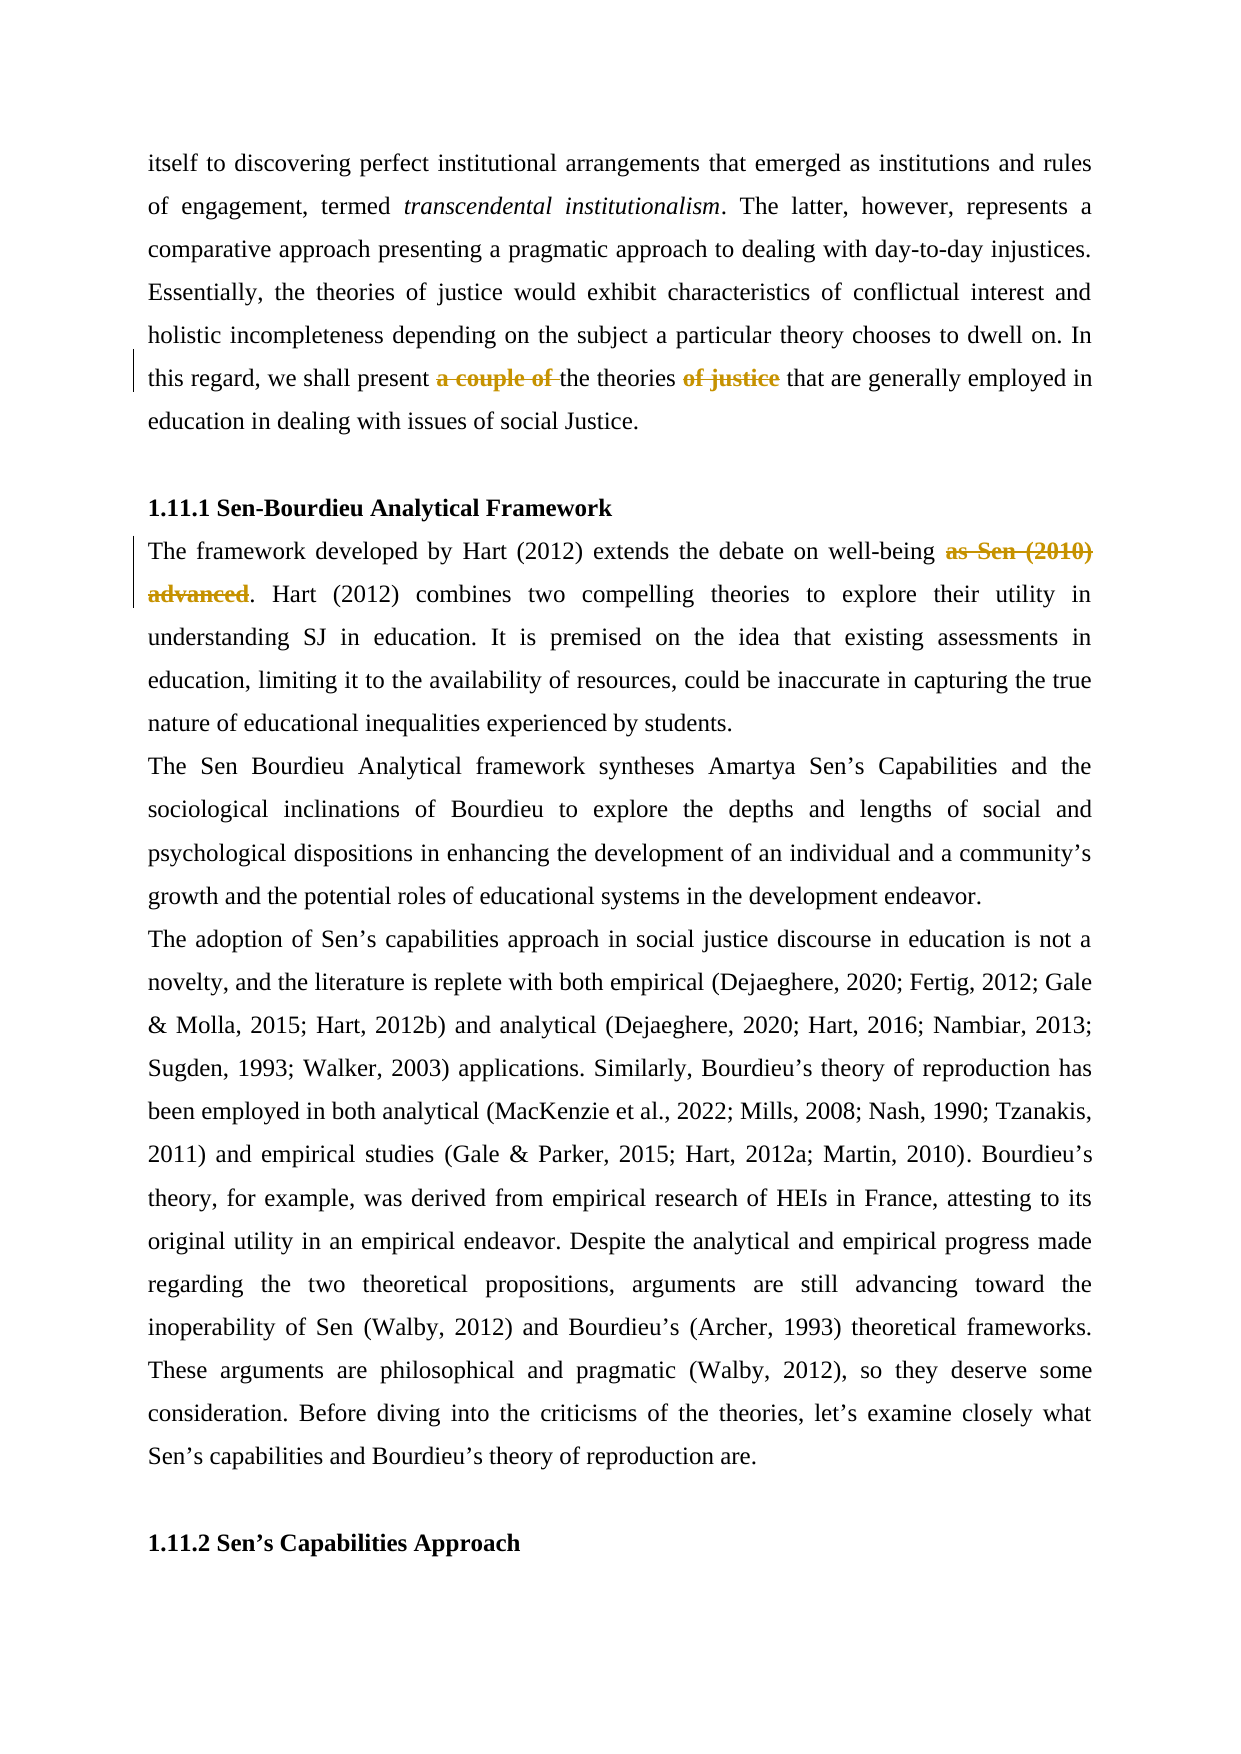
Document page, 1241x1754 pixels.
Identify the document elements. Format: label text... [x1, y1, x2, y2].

text 1.11.2 Sen’s Capabilities Approach [148, 1528, 1093, 1556]
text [148, 148, 1093, 435]
text The framework developed by Hart (2012) extends the debate on well-being as Sen (2010) advanced. Hart (2012) combines two compelling theories to explore their utility in understanding SJ in education. It is premised on the idea that existing assessments in education, limiting it to the availability of resources, could be inaccurate in capturing the true nature of educational inequalities experienced by students. [148, 536, 1093, 737]
text The adoption of Sen’s capabilities approach in social justice discourse in education is not a novelty, and the literature is replete with both empirical (Dejaeghere, 2020; Fertig, 2012; Gale & Molla, 2015; Hart, 2012b) and analytical (Dejaeghere, 2020; Hart, 2016; Nambiar, 2013; Sugden, 1993; Walker, 2003) applications. Similarly, Bourdieu’s theory of reproduction has been employed in both analytical (MacKenzie et al., 2022; Mills, 2008; Nash, 1990; Tzanakis, 2011) and empirical studies (Gale & Parker, 2015; Hart, 2012a; Martin, 2010). Bourdieu’s theory, for example, was derived from empirical research of HEIs in France, attesting to its original utility in an empirical endeavor. Despite the analytical and empirical progress made regarding the two theoretical propositions, arguments are still advancing toward the inoperability of Sen (Walby, 2012) and Bourdieu’s (Archer, 1993) theoretical frameworks. These arguments are philosophical and pragmatic (Walby, 2012), so they deserve some consideration. Before diving into the criticisms of the theories, let’s examine closely what Sen’s capabilities and Bourdieu’s theory of reproduction are. [148, 924, 1093, 1470]
text The Sen Bourdieu Analytical framework syntheses Amartya Sen’s Capabilities and the sociological inclinations of Bourdieu to explore the depths and lengths of social and psychological dispositions in enhancing the development of an individual and a community’s growth and the potential roles of educational systems in the development endeavor. [148, 751, 1093, 909]
text 1.11.1 Sen-Bourdieu Analytical Framework [148, 493, 1093, 521]
